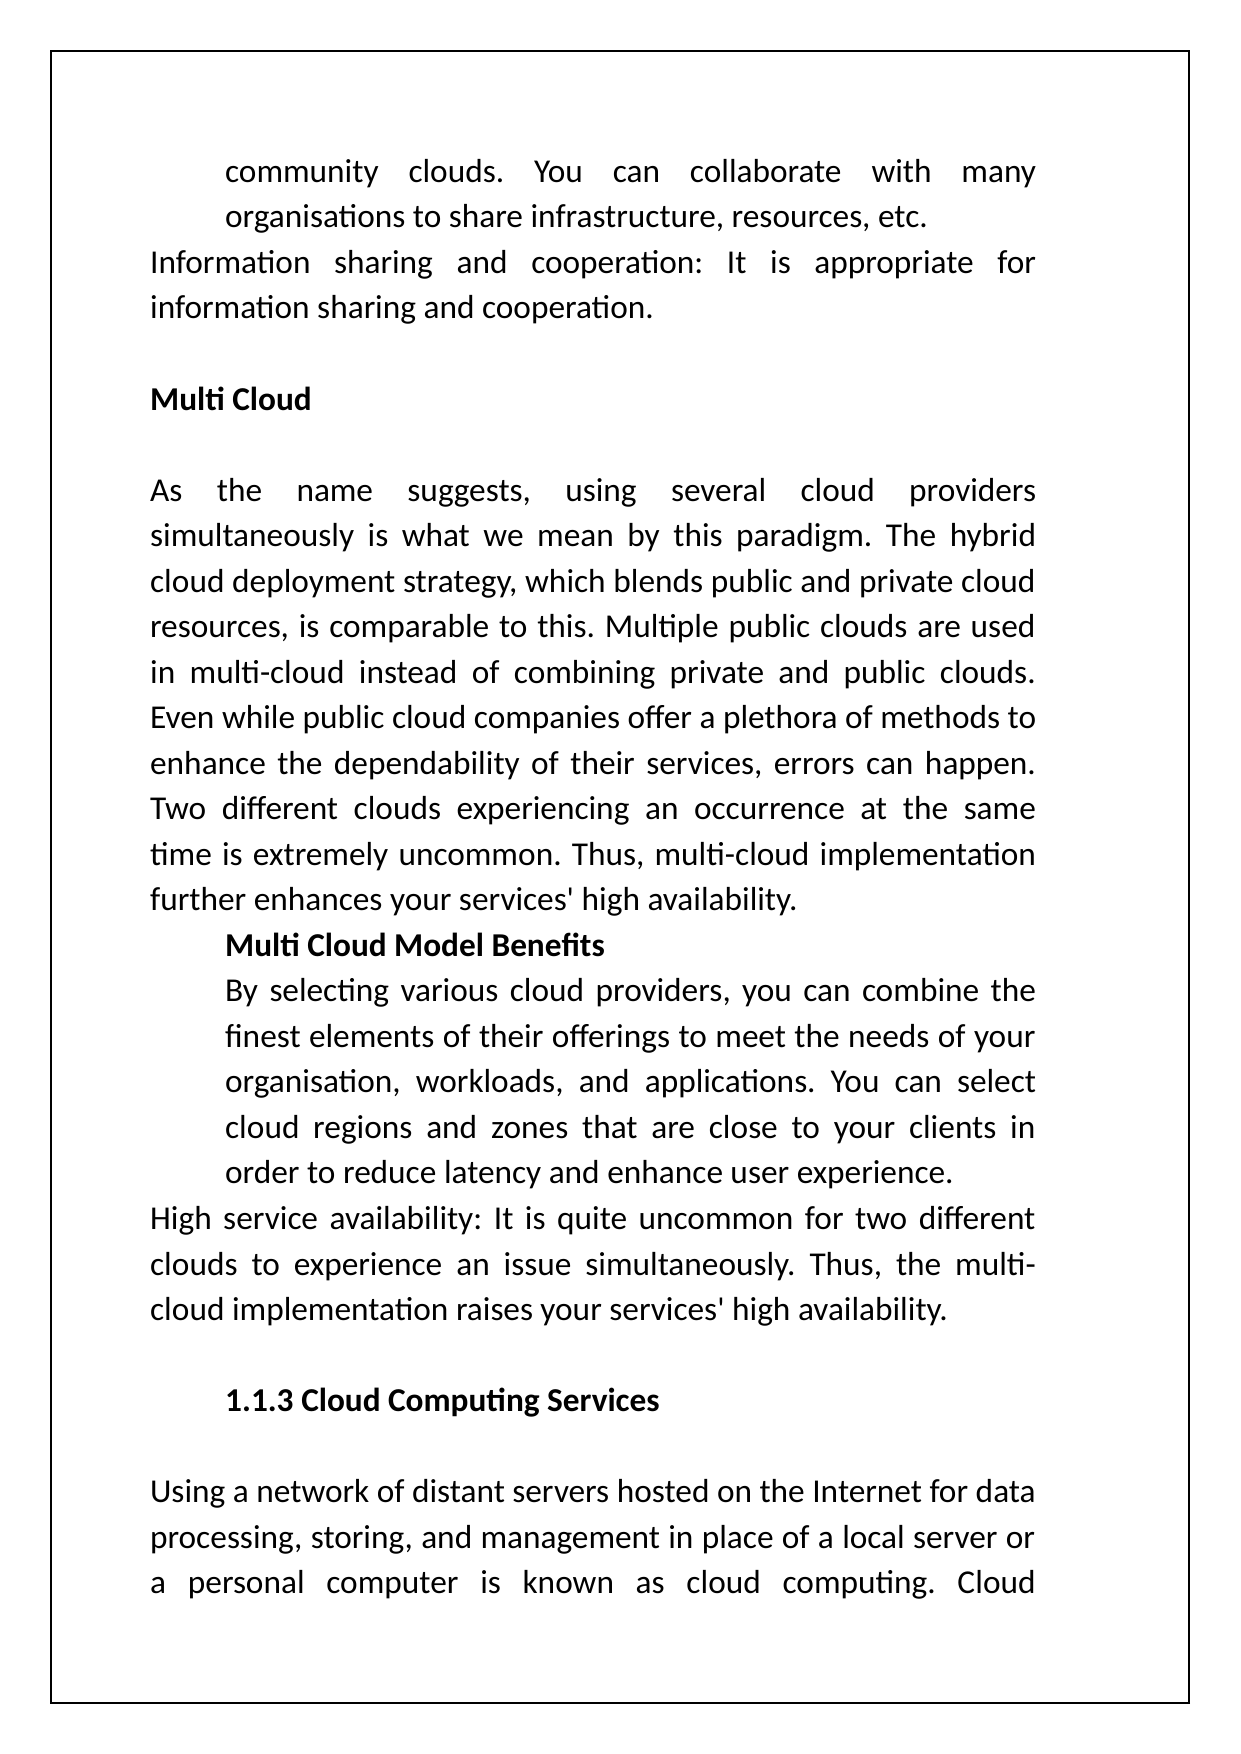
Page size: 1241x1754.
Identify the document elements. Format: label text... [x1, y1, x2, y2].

list High service availability: It is quite uncommon for two different clouds to experience an issue simultaneously. Thus, the multi-cloud implementation raises your services' high availability. [150, 1197, 1037, 1329]
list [150, 1470, 1037, 1602]
list As the name suggests, using several cloud providers simultaneously is what we mean by this paradigm. The hybrid cloud deployment strategy, which blends public and private cloud resources, is comparable to this. Multiple public clouds are used in multi-cloud instead of combining private and public clouds. Even while public cloud companies offer a plethora of methods to enhance the dependability of their services, errors can happen. Two different clouds experiencing an occurrence at the same time is extremely uncommon. Thus, multi-cloud implementation further enhances your services' high availability. [150, 469, 1037, 919]
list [225, 150, 1037, 236]
list Cloud Computing Services [225, 1379, 1037, 1420]
list Multi Cloud [150, 378, 1037, 418]
list Multi Cloud Model Benefits [225, 924, 1037, 964]
list Information sharing and cooperation: It is appropriate for information sharing and cooperation. [150, 241, 1037, 327]
list By selecting various cloud providers, you can combine the finest elements of their offerings to meet the needs of your organisation, workloads, and applications. You can select cloud regions and zones that are close to your clients in order to reduce latency and enhance user experience. [225, 969, 1037, 1192]
